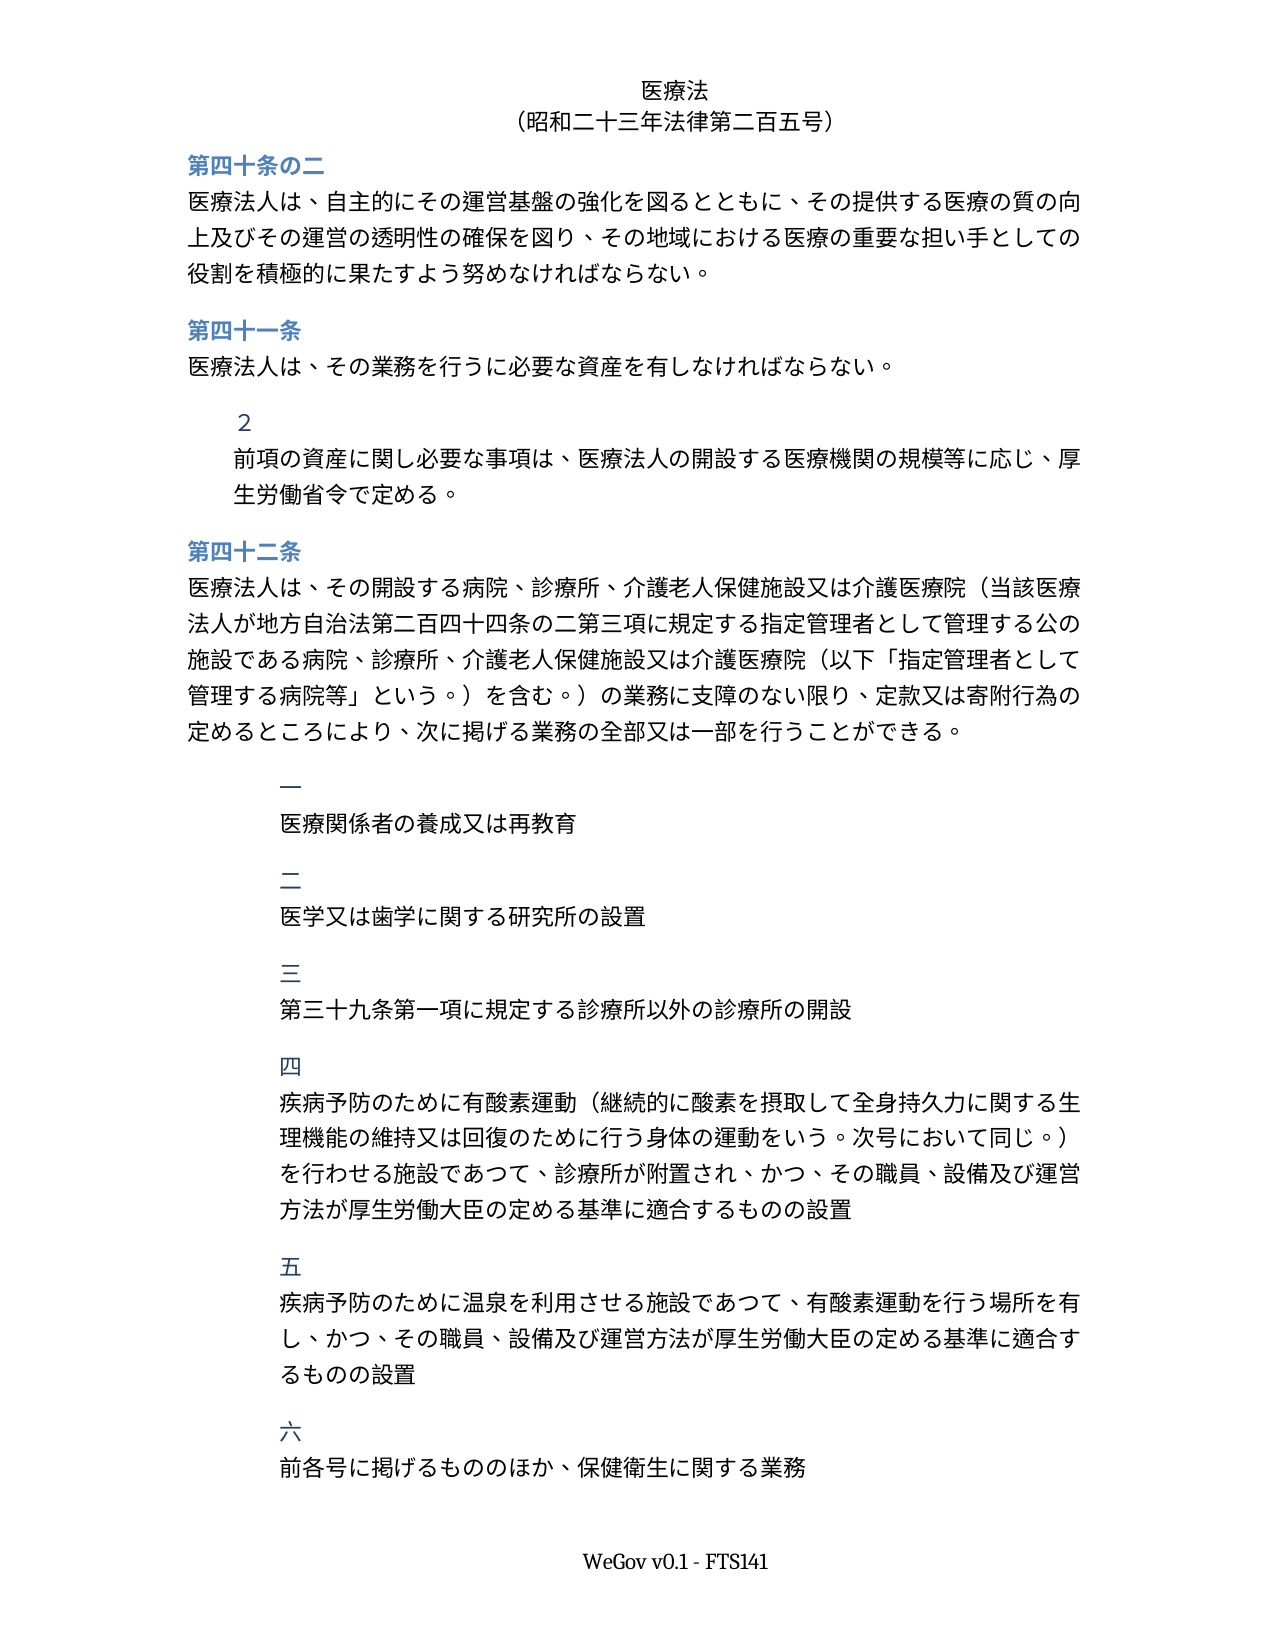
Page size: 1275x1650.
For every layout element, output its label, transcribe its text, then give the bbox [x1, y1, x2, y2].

text 医療法人は、その開設する病院、診療所、介護老人保健施設又は介護医療院（当該医療法人が地方自治法第二百四十四条の二第三項に規定する指定管理者として管理する公の施設である病院、診療所、介護老人保健施設又は介護医療院（以下「指定管理者として管理する病院等」という。）を含む。）の業務に支障のない限り、定款又は寄附行為の定めるところにより、次に掲げる業務の全部又は一部を行うことができる。 [187, 572, 1087, 747]
subtitle 四 [279, 1051, 1087, 1082]
subtitle 六 [279, 1416, 1087, 1447]
text 医療法人は、その業務を行うに必要な資産を有しなければならない。 [187, 351, 1087, 382]
subtitle 三 [279, 958, 1087, 989]
subtitle ２ [233, 407, 1087, 438]
text 医学又は歯学に関する研究所の設置 [279, 901, 1087, 932]
subtitle 第四十一条 [187, 314, 1087, 346]
text 前項の資産に関し必要な事項は、医療法人の開設する医療機関の規模等に応じ、厚生労働省令で定める。 [233, 443, 1087, 510]
text 疾病予防のために温泉を利用させる施設であつて、有酸素運動を行う場所を有し、かつ、その職員、設備及び運営方法が厚生労働大臣の定める基準に適合するものの設置 [279, 1287, 1087, 1390]
text 前各号に掲げるもののほか、保健衛生に関する業務 [279, 1452, 1087, 1483]
text 医療関係者の養成又は再教育 [279, 808, 1087, 839]
text 疾病予防のために有酸素運動（継続的に酸素を摂取して全身持久力に関する生理機能の維持又は回復のために行う身体の運動をいう。次号において同じ。）を行わせる施設であつて、診療所が附置され、かつ、その職員、設備及び運営方法が厚生労働大臣の定める基準に適合するものの設置 [279, 1086, 1087, 1226]
subtitle 五 [279, 1251, 1087, 1282]
text 医療法人は、自主的にその運営基盤の強化を図るとともに、その提供する医療の質の向上及びその運営の透明性の確保を図り、その地域における医療の重要な担い手としての役割を積極的に果たすよう努めなければならない。 [187, 186, 1087, 289]
subtitle 第四十二条 [187, 536, 1087, 567]
subtitle 二 [279, 865, 1087, 896]
text 第三十九条第一項に規定する診療所以外の診療所の開設 [279, 994, 1087, 1025]
subtitle 第四十条の二 [187, 150, 1087, 181]
subtitle 一 [279, 772, 1087, 804]
